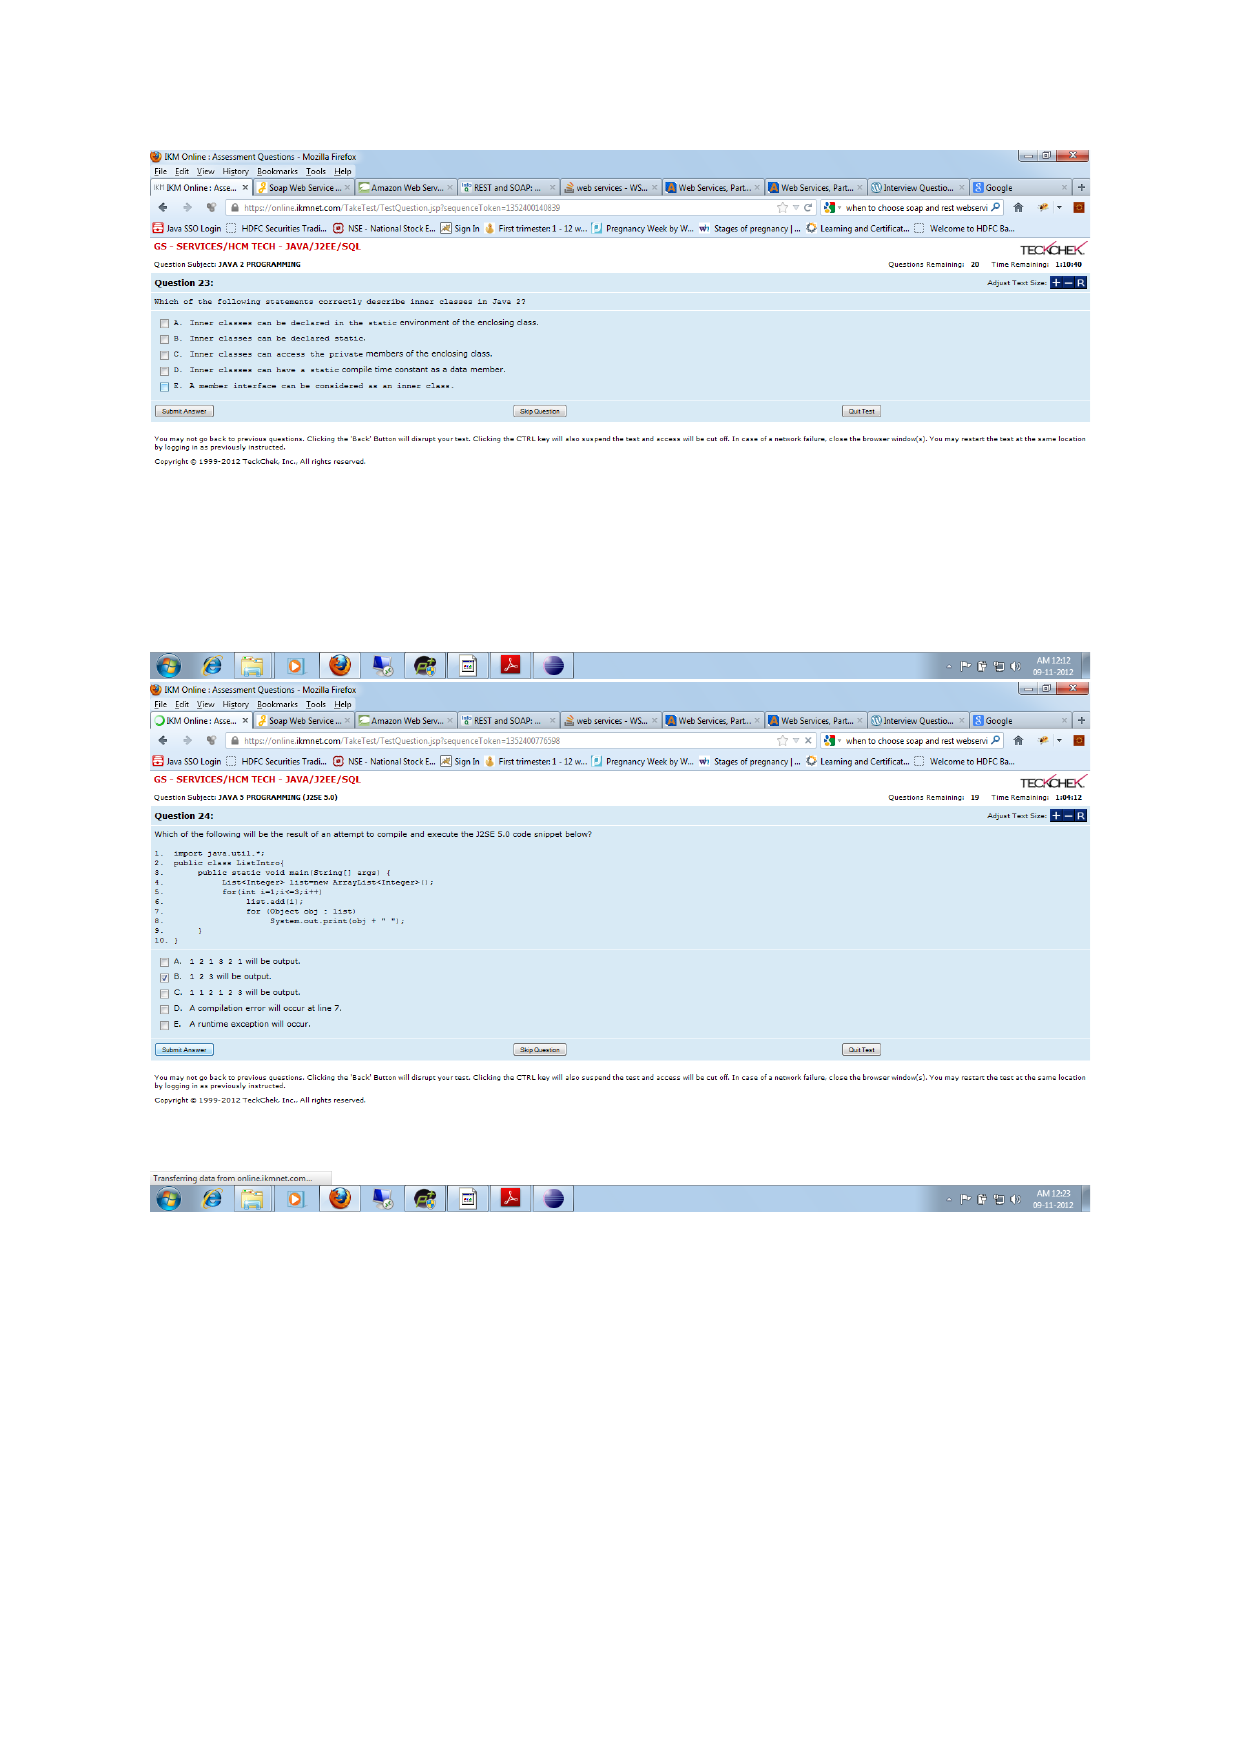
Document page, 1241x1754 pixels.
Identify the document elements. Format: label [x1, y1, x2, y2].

picture [150, 150, 1091, 679]
picture [150, 682, 1091, 1212]
